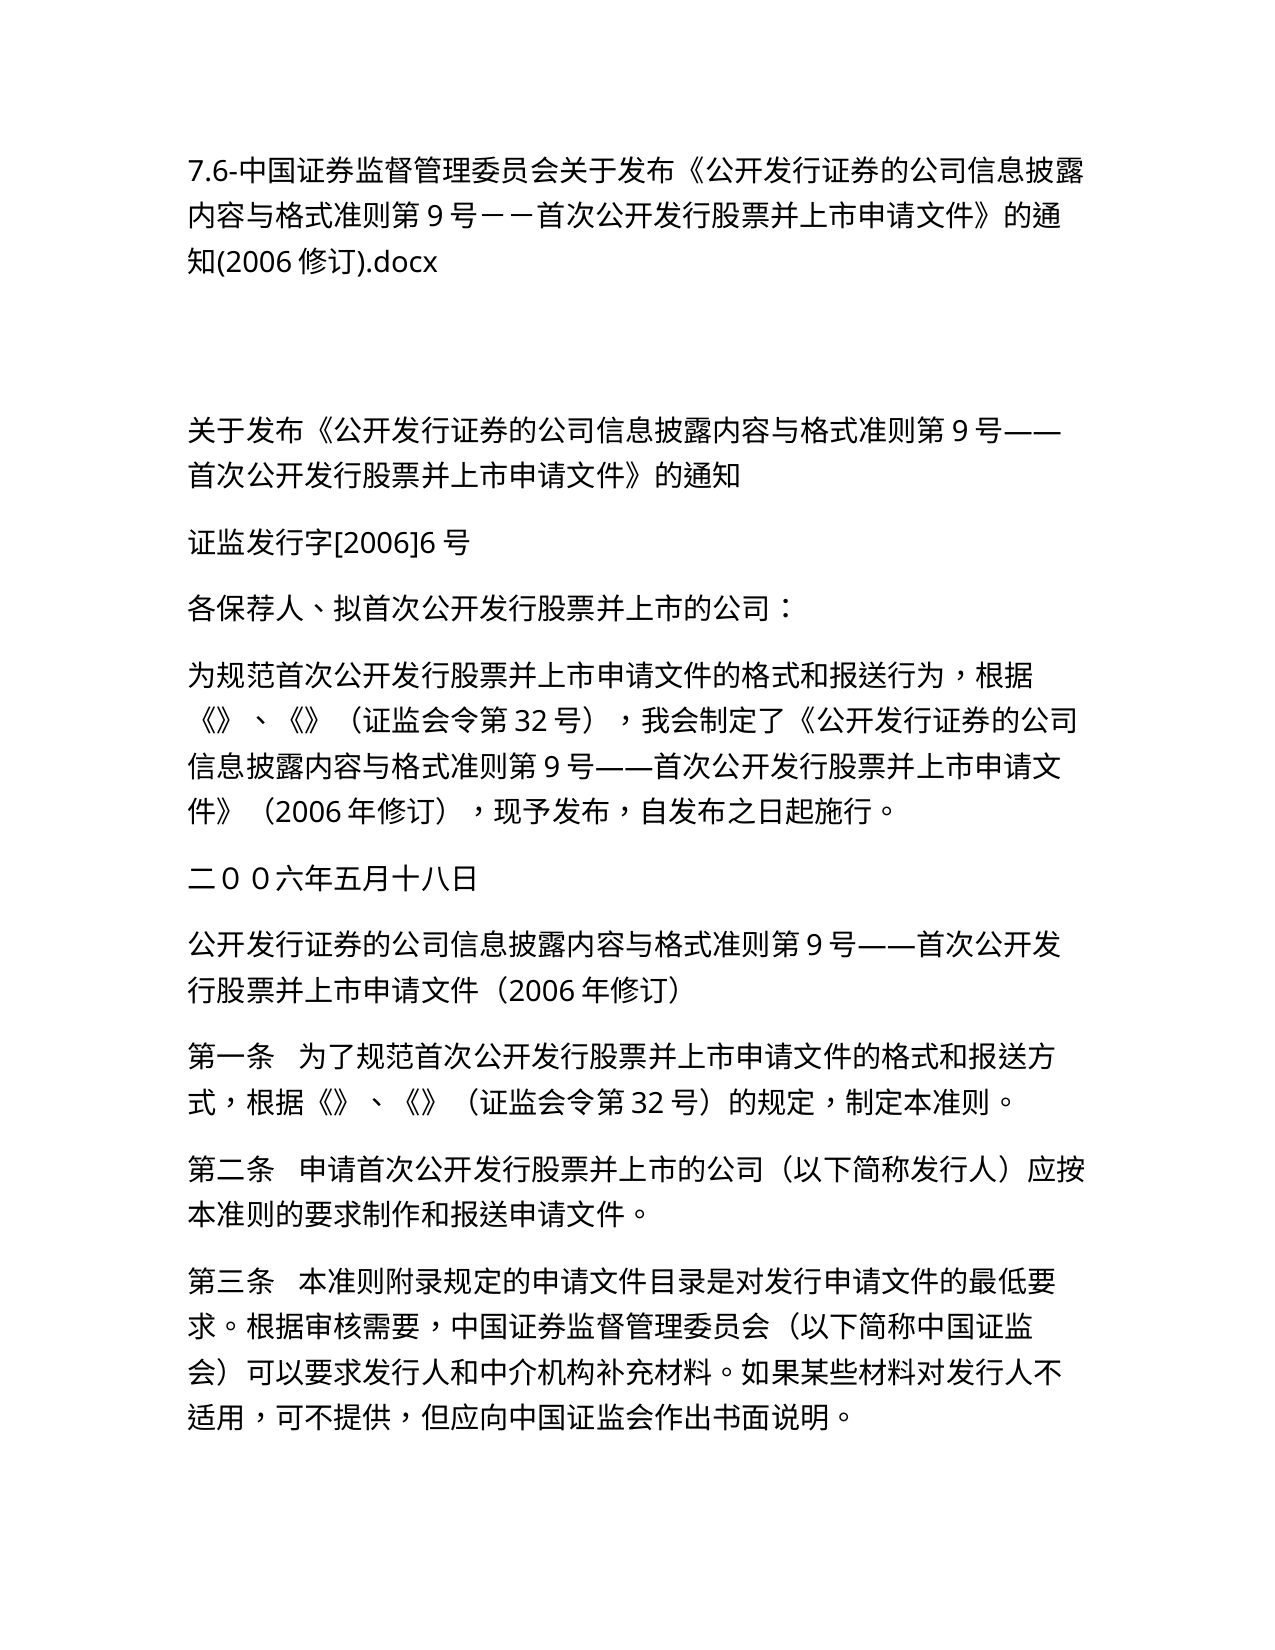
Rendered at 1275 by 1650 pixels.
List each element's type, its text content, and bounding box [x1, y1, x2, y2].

text 第三条 本准则附录规定的申请文件目录是对发行申请文件的最低要求。根据审核需要，中国证券监督管理委员会（以下简称中国证监会）可以要求发行人和中介机构补充材料。如果某些材料对发行人不适用，可不提供，但应向中国证监会作出书面说明。 [187, 1261, 1087, 1437]
text 证监发行字[2006]6号 [187, 522, 1087, 562]
text 各保荐人、拟首次公开发行股票并上市的公司： [187, 588, 1087, 628]
text 二００六年五月十八日 [187, 858, 1087, 898]
text 公开发行证券的公司信息披露内容与格式准则第9号――首次公开发行股票并上市申请文件（2006年修订） [187, 924, 1087, 1010]
text 第二条 申请首次公开发行股票并上市的公司（以下简称发行人）应按本准则的要求制作和报送申请文件。 [187, 1149, 1087, 1234]
text 关于发布《公开发行证券的公司信息披露内容与格式准则第9号――首次公开发行股票并上市申请文件》的通知 [187, 410, 1087, 495]
text 7.6-中国证券监督管理委员会关于发布《公开发行证券的公司信息披露内容与格式准则第9号－－首次公开发行股票并上市申请文件》的通知(2006修订).docx [187, 150, 1087, 281]
text 第一条 为了规范首次公开发行股票并上市申请文件的格式和报送方式，根据《》、《》（证监会令第32号）的规定，制定本准则。 [187, 1037, 1087, 1122]
text 为规范首次公开发行股票并上市申请文件的格式和报送行为，根据《》、《》（证监会令第32号），我会制定了《公开发行证券的公司信息披露内容与格式准则第9号――首次公开发行股票并上市申请文件》（2006年修订），现予发布，自发布之日起施行。 [187, 655, 1087, 831]
